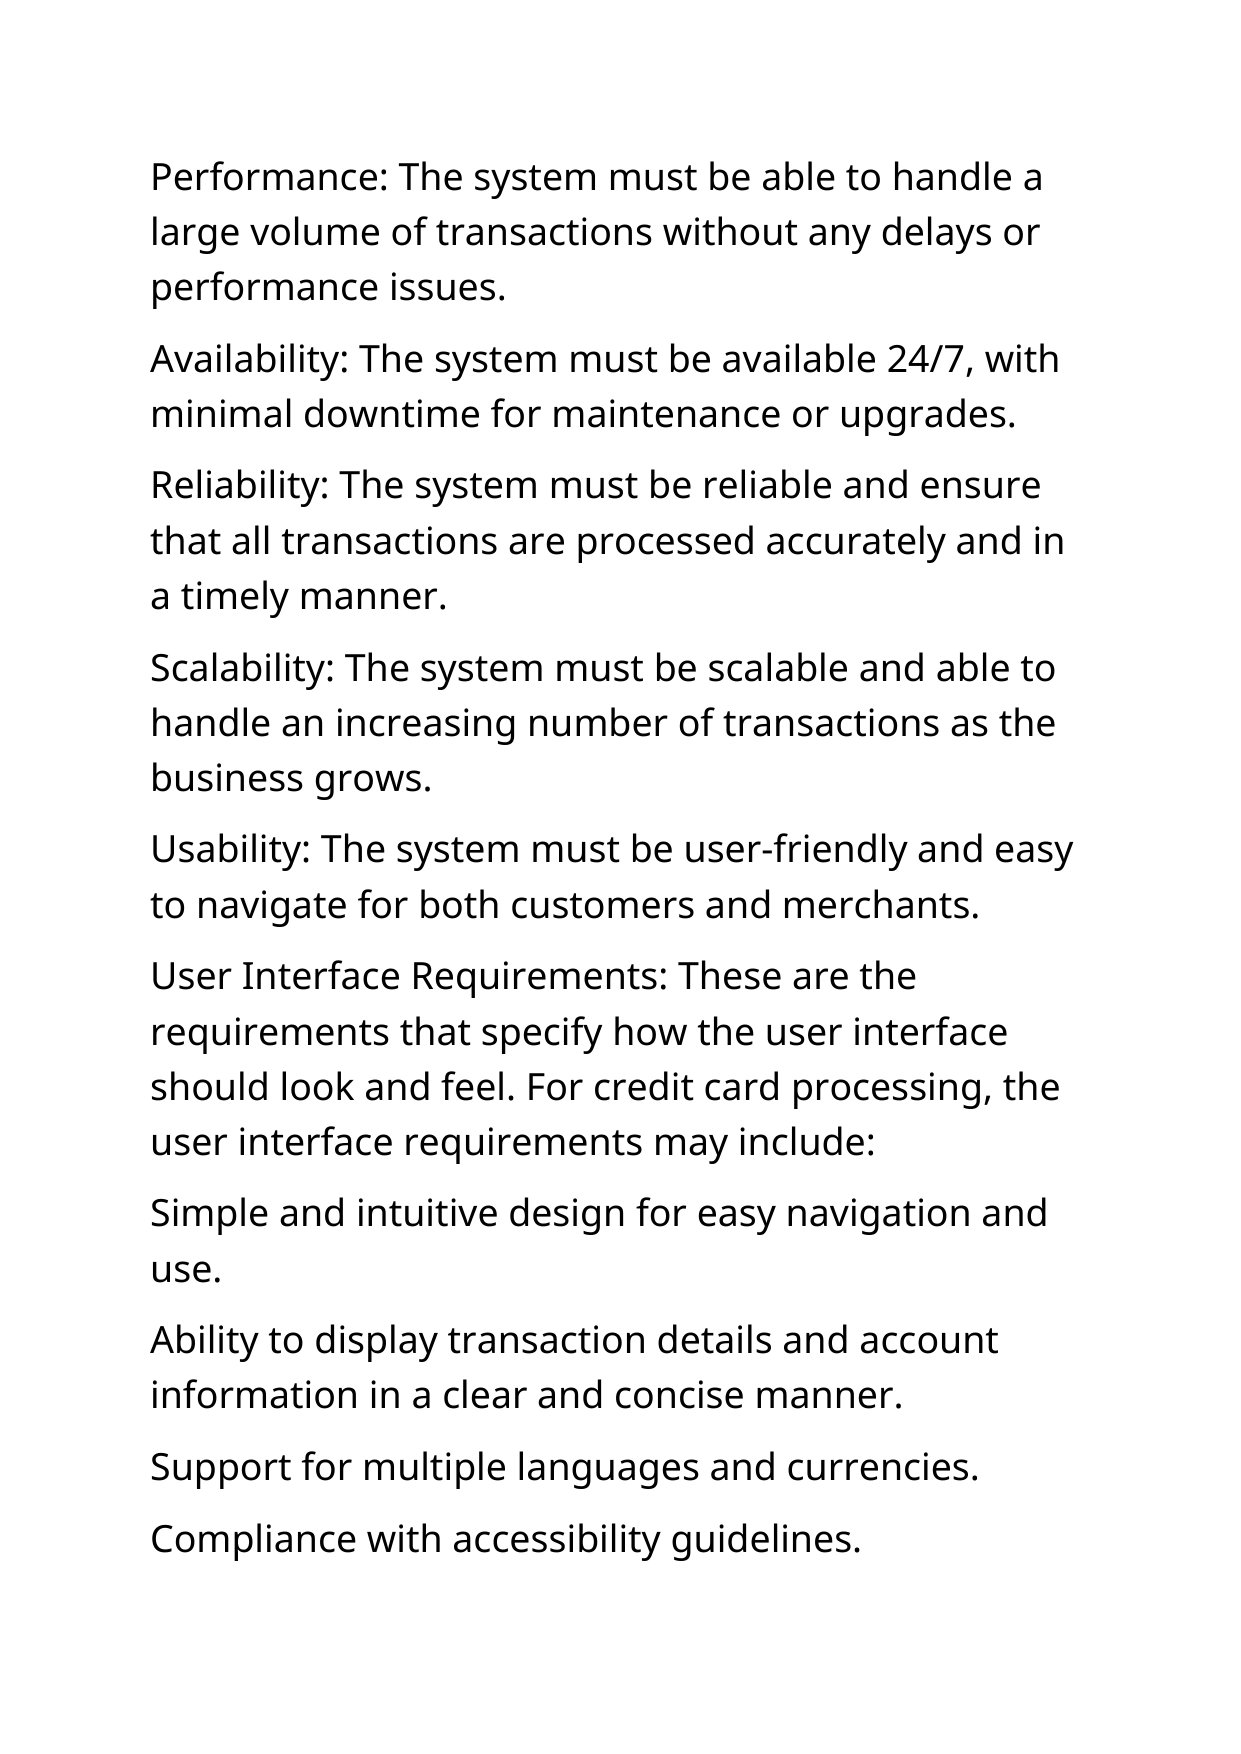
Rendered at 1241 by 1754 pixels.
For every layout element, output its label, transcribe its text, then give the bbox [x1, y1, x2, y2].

text Simple and intuitive design for easy navigation and use. [150, 1187, 1090, 1293]
text Usability: The system must be user-friendly and easy to navigate for both customers and merchants. [150, 823, 1090, 929]
text Ability to display transaction details and account information in a clear and concise manner. [150, 1314, 1090, 1420]
text User Interface Requirements: These are the requirements that specify how the user interface should look and feel. For credit card processing, the user interface requirements may include: [150, 950, 1090, 1166]
text Reliability: The system must be reliable and ensure that all transactions are processed accurately and in a timely manner. [150, 459, 1090, 620]
text Availability: The system must be available 24/7, with minimal downtime for maintenance or upgrades. [150, 332, 1090, 438]
text Performance: The system must be able to handle a large volume of transactions without any delays or performance issues. [150, 150, 1090, 311]
text Scalability: The system must be scalable and able to handle an increasing number of transactions as the business grows. [150, 641, 1090, 802]
text Compliance with accessibility guidelines. [150, 1512, 1090, 1563]
text Support for multiple languages and currencies. [150, 1441, 1090, 1492]
